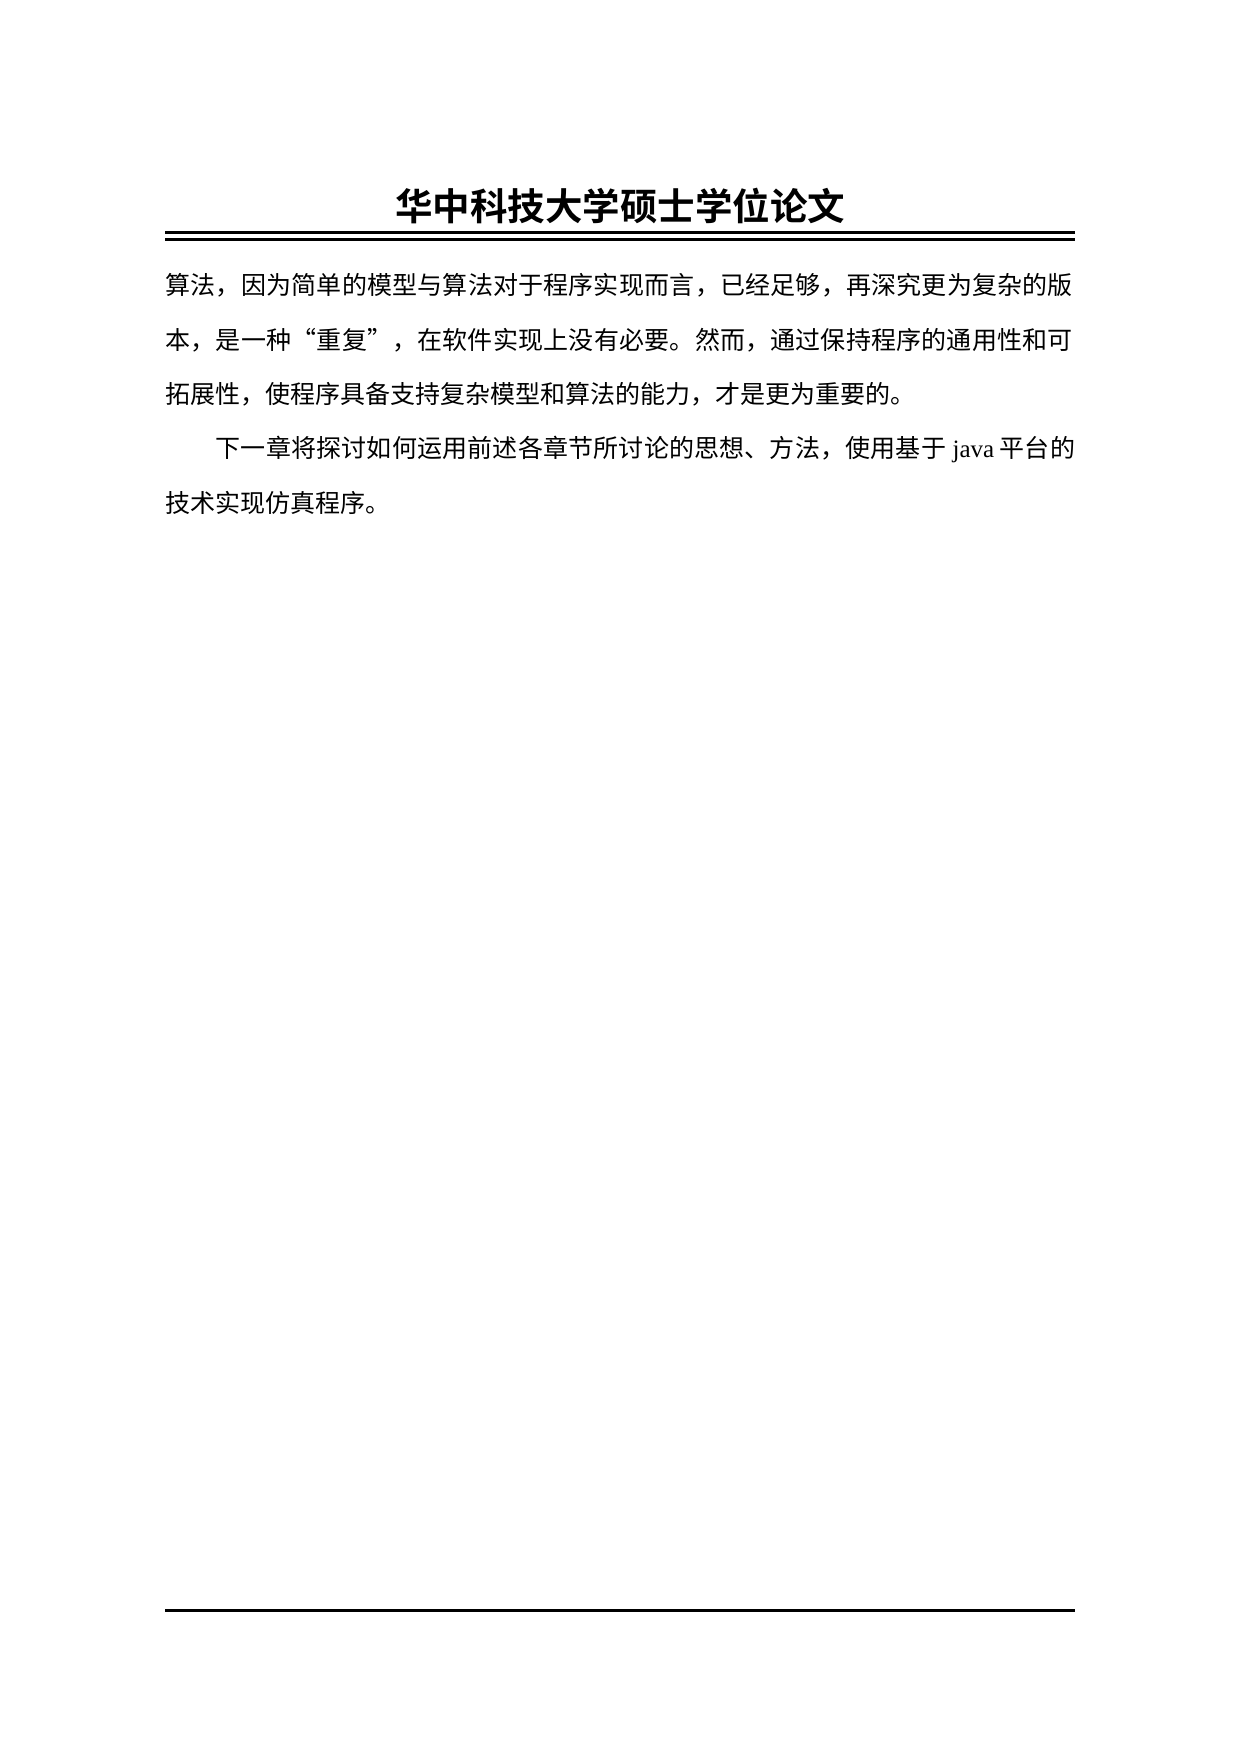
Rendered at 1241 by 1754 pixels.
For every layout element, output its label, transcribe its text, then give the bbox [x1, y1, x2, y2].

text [165, 266, 1075, 411]
text 下一章将探讨如何运用前述各章节所讨论的思想、方法，使用基于java平台的技术实现仿真程序。 [165, 429, 1075, 519]
